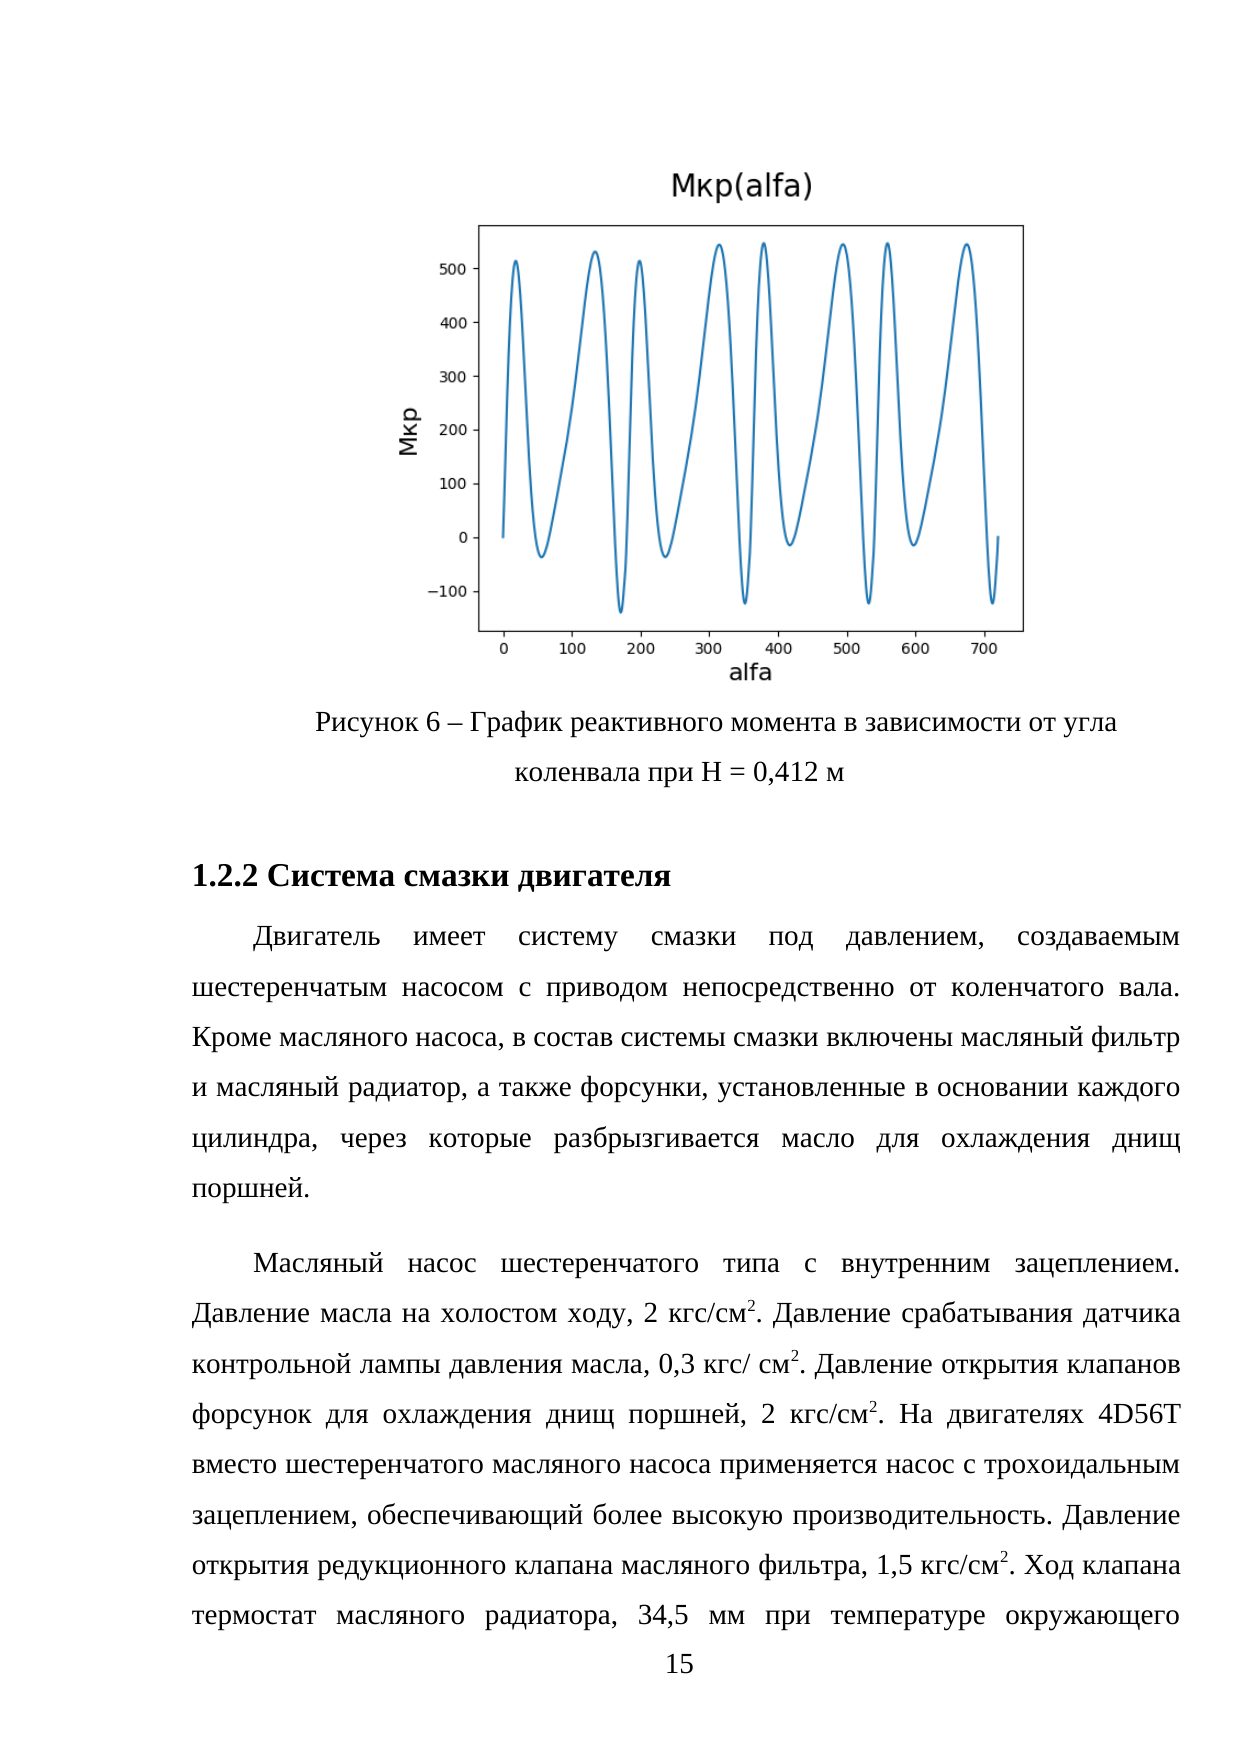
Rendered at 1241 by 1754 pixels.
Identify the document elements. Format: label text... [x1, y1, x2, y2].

picture [396, 168, 1036, 688]
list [192, 1245, 1181, 1631]
list Двигатель имеет систему смазки под давлением, создаваемым шестеренчатым насосом с приводом непосредственно от коленчатого вала. Кроме масляного насоса, в состав системы смазки включены масляный фильтр и масляный радиатор, а также форсунки, установленные в основании каждого цилиндра, через которые разбрызгивается масло для охлаждения днищ поршней. [192, 918, 1181, 1203]
subtitle 1.2.2 Система смазки двигателя [192, 855, 1181, 893]
text Рисунок 6 – График реактивного момента в зависимости от угла коленвала при H = 0,412 м [177, 704, 1181, 788]
